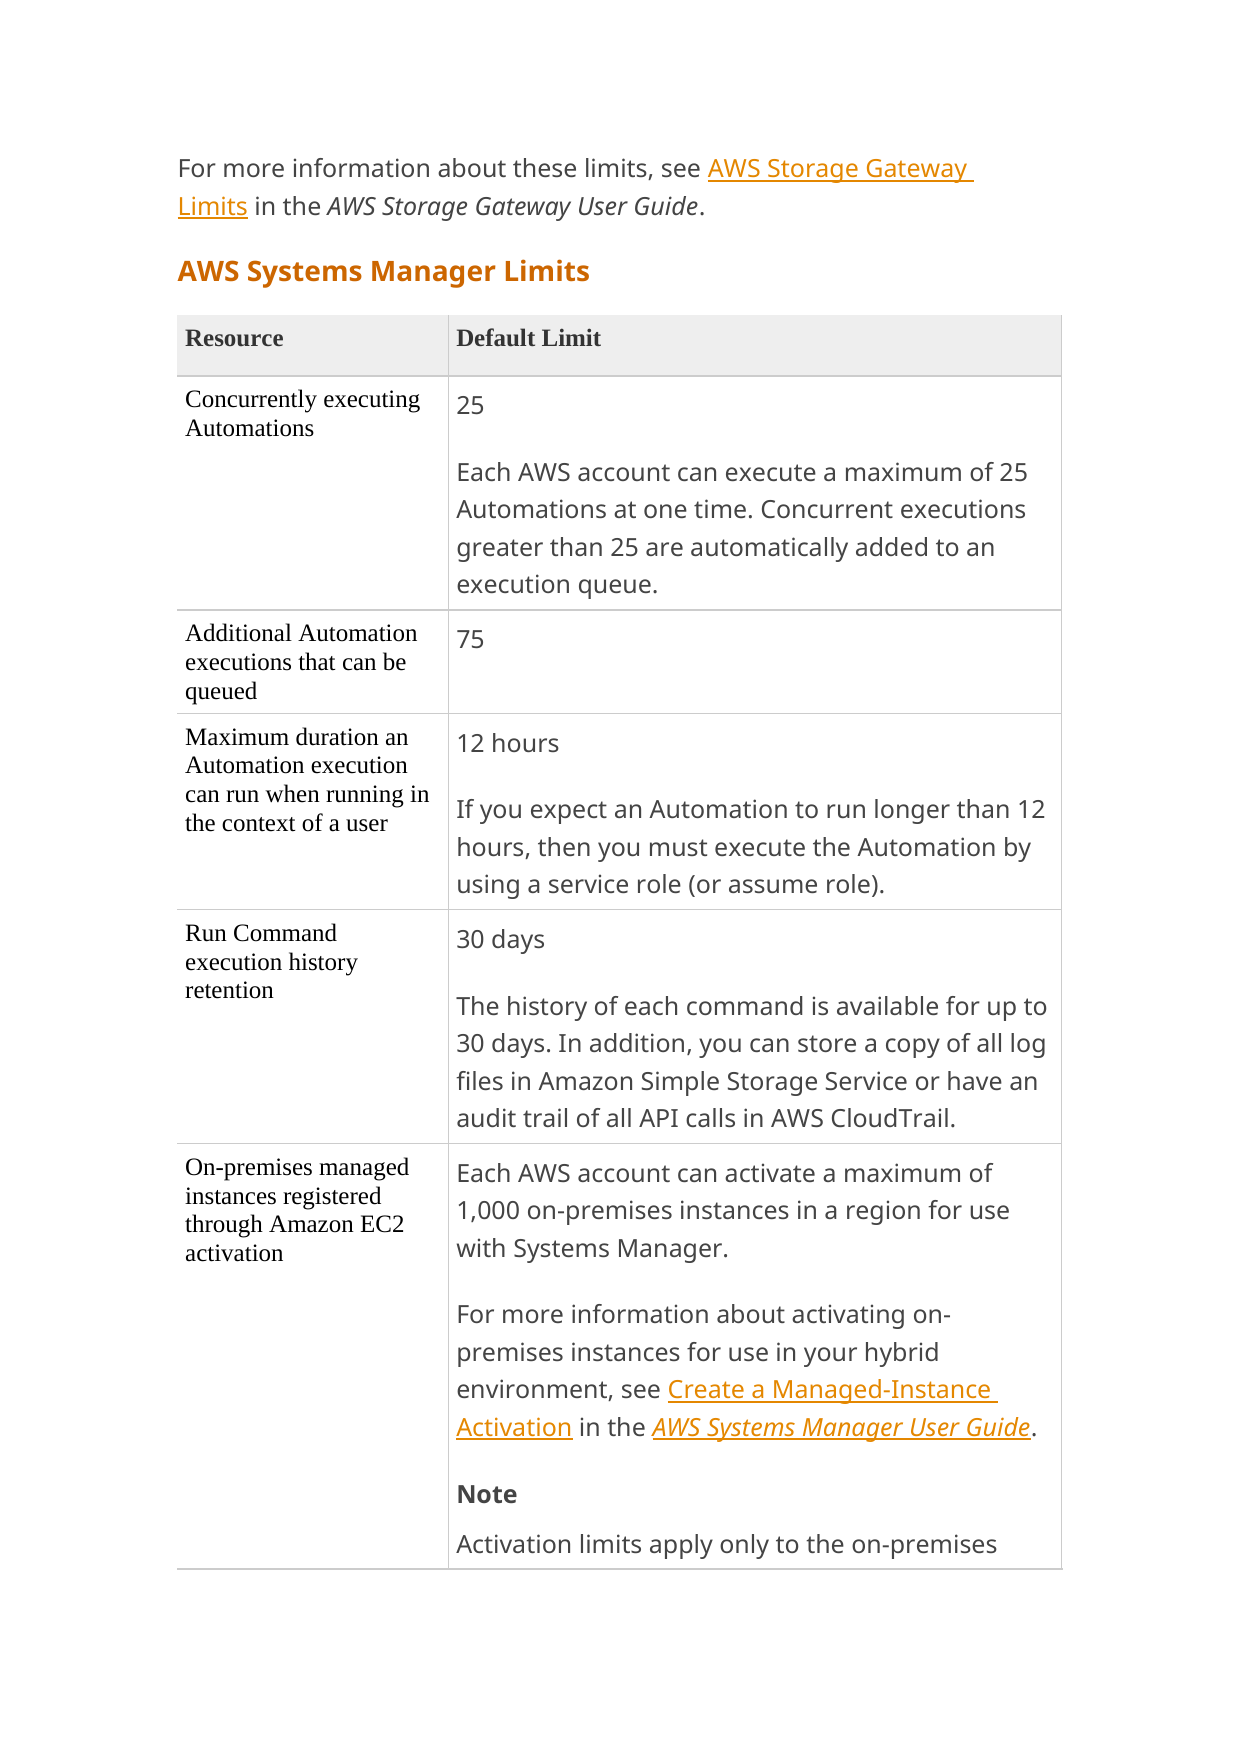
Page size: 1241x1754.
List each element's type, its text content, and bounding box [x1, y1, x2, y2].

text AWS Systems Manager Limits [177, 252, 1063, 290]
table_cell Concurrently executing Automations [177, 377, 448, 609]
text For more information about these limits, see AWS Storage Gateway Limits in the AWS Storage Gateway User Guide. [177, 148, 1063, 223]
table_cell 25 Each AWS account can execute a maximum of 25 Automations at one time. Concurrent executions greater than 25 are automatically added to an execution queue. [449, 377, 1061, 609]
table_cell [449, 1144, 1061, 1568]
table_cell Additional Automation executions that can be queued [177, 611, 448, 712]
table_cell 30 days The history of each command is available for up to 30 days. In addition, you can store a copy of all log files in Amazon Simple Storage Service or have an audit trail of all API calls in AWS CloudTrail. [449, 910, 1061, 1143]
table_cell 75 [449, 611, 1061, 712]
table_cell 12 hours If you expect an Automation to run longer than 12 hours, then you must execute the Automation by using a service role (or assume role). [449, 714, 1061, 909]
table_cell Run Command execution history retention [177, 910, 448, 1143]
table_header Resource [177, 315, 448, 375]
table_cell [177, 1144, 448, 1568]
table_header Default Limit [449, 315, 1061, 375]
table_cell Maximum duration an Automation execution can run when running in the context of a user [177, 714, 448, 909]
